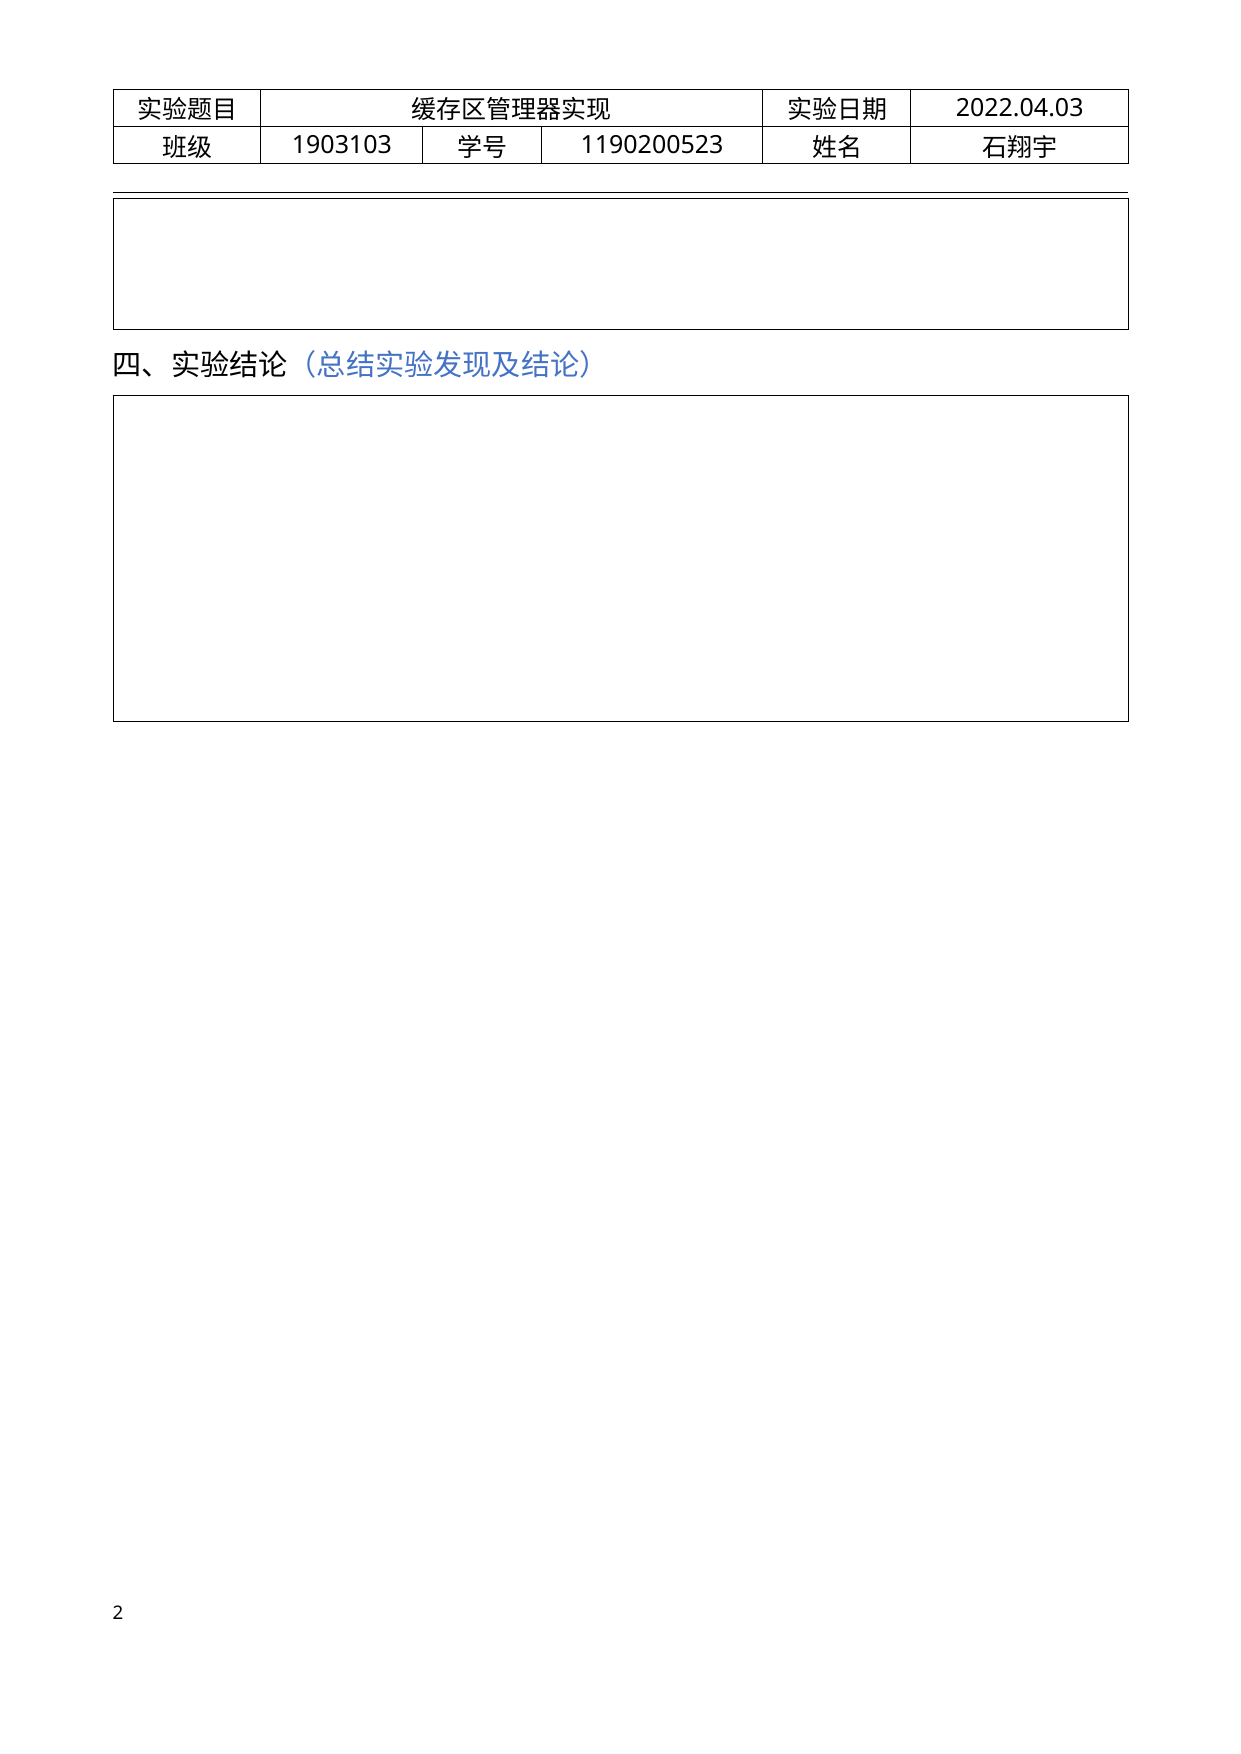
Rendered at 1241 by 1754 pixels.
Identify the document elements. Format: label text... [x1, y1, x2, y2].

table_header [114, 396, 1128, 721]
text 四、实验结论（总结实验发现及结论） [112, 330, 1128, 395]
table_header [114, 199, 1128, 329]
